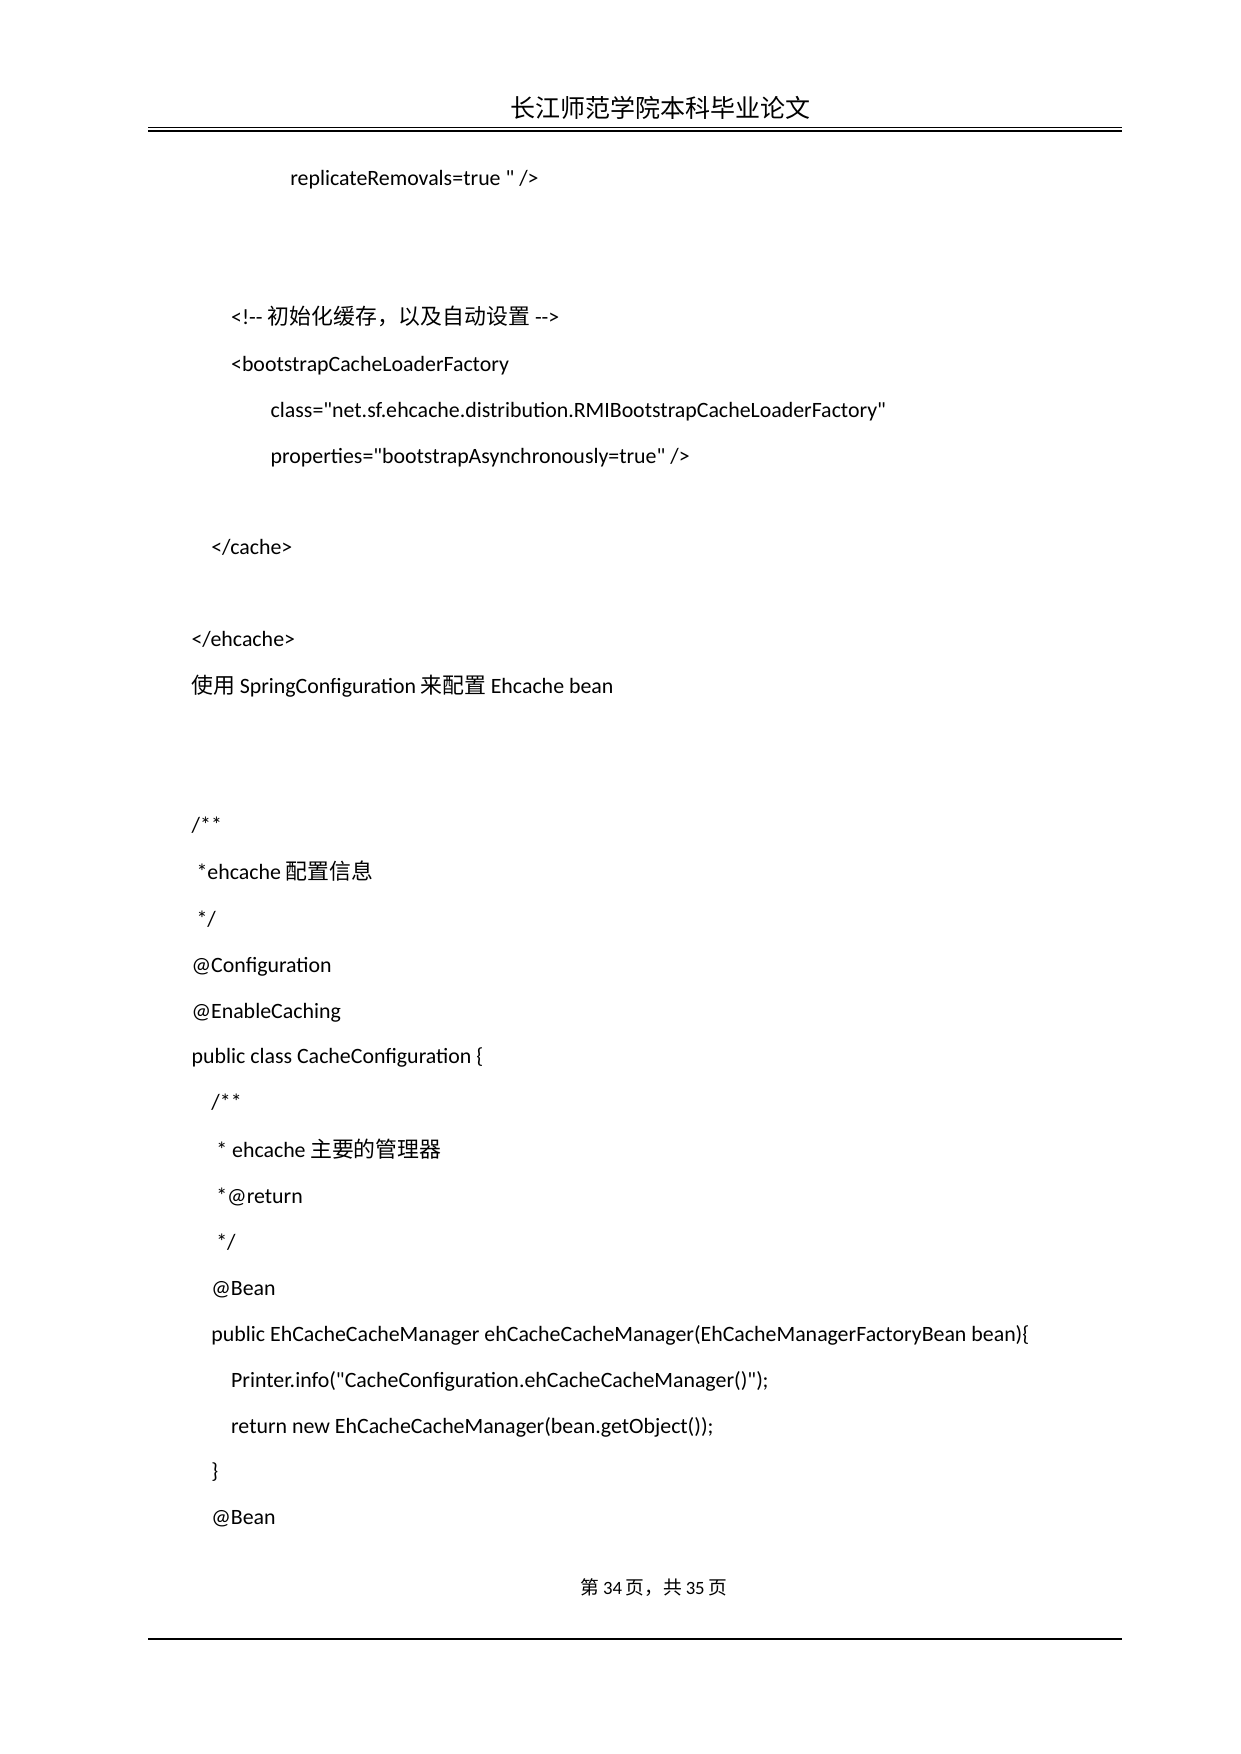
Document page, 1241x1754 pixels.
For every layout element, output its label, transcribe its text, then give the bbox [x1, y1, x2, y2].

text Printer.info("CacheConfiguration.ehCacheCacheManager()"); [148, 1363, 1122, 1396]
text } [148, 1455, 1122, 1487]
text */ [148, 1226, 1122, 1258]
text class="net.sf.ehcache.distribution.RMIBootstrapCacheLoaderFactory" [148, 393, 1122, 426]
text * ehcache主要的管理器 [148, 1131, 1122, 1164]
text @EnableCaching [148, 994, 1122, 1026]
text /** [148, 1086, 1122, 1118]
text /** [148, 808, 1122, 841]
text @Configuration [148, 948, 1122, 981]
text </ehcache> [148, 622, 1122, 655]
text replicateRemovals=true " /> [148, 161, 1122, 194]
text properties="bootstrapAsynchronously=true" /> [148, 439, 1122, 471]
text public class CacheConfiguration { [148, 1040, 1122, 1072]
text *@return [148, 1180, 1122, 1212]
text @Bean [148, 1501, 1122, 1533]
text </cache> [148, 531, 1122, 563]
text return new EhCacheCacheManager(bean.getObject()); [148, 1409, 1122, 1441]
text */ [148, 902, 1122, 935]
text @Bean [148, 1271, 1122, 1304]
text *ehcache配置信息 [148, 854, 1122, 886]
text <!-- 初始化缓存，以及自动设置 --> [148, 299, 1122, 331]
text public EhCacheCacheManager ehCacheCacheManager(EhCacheManagerFactoryBean bean){ [148, 1317, 1122, 1350]
text 使用SpringConfiguration来配置Ehcache bean [148, 668, 1122, 701]
text <bootstrapCacheLoaderFactory [148, 347, 1122, 380]
